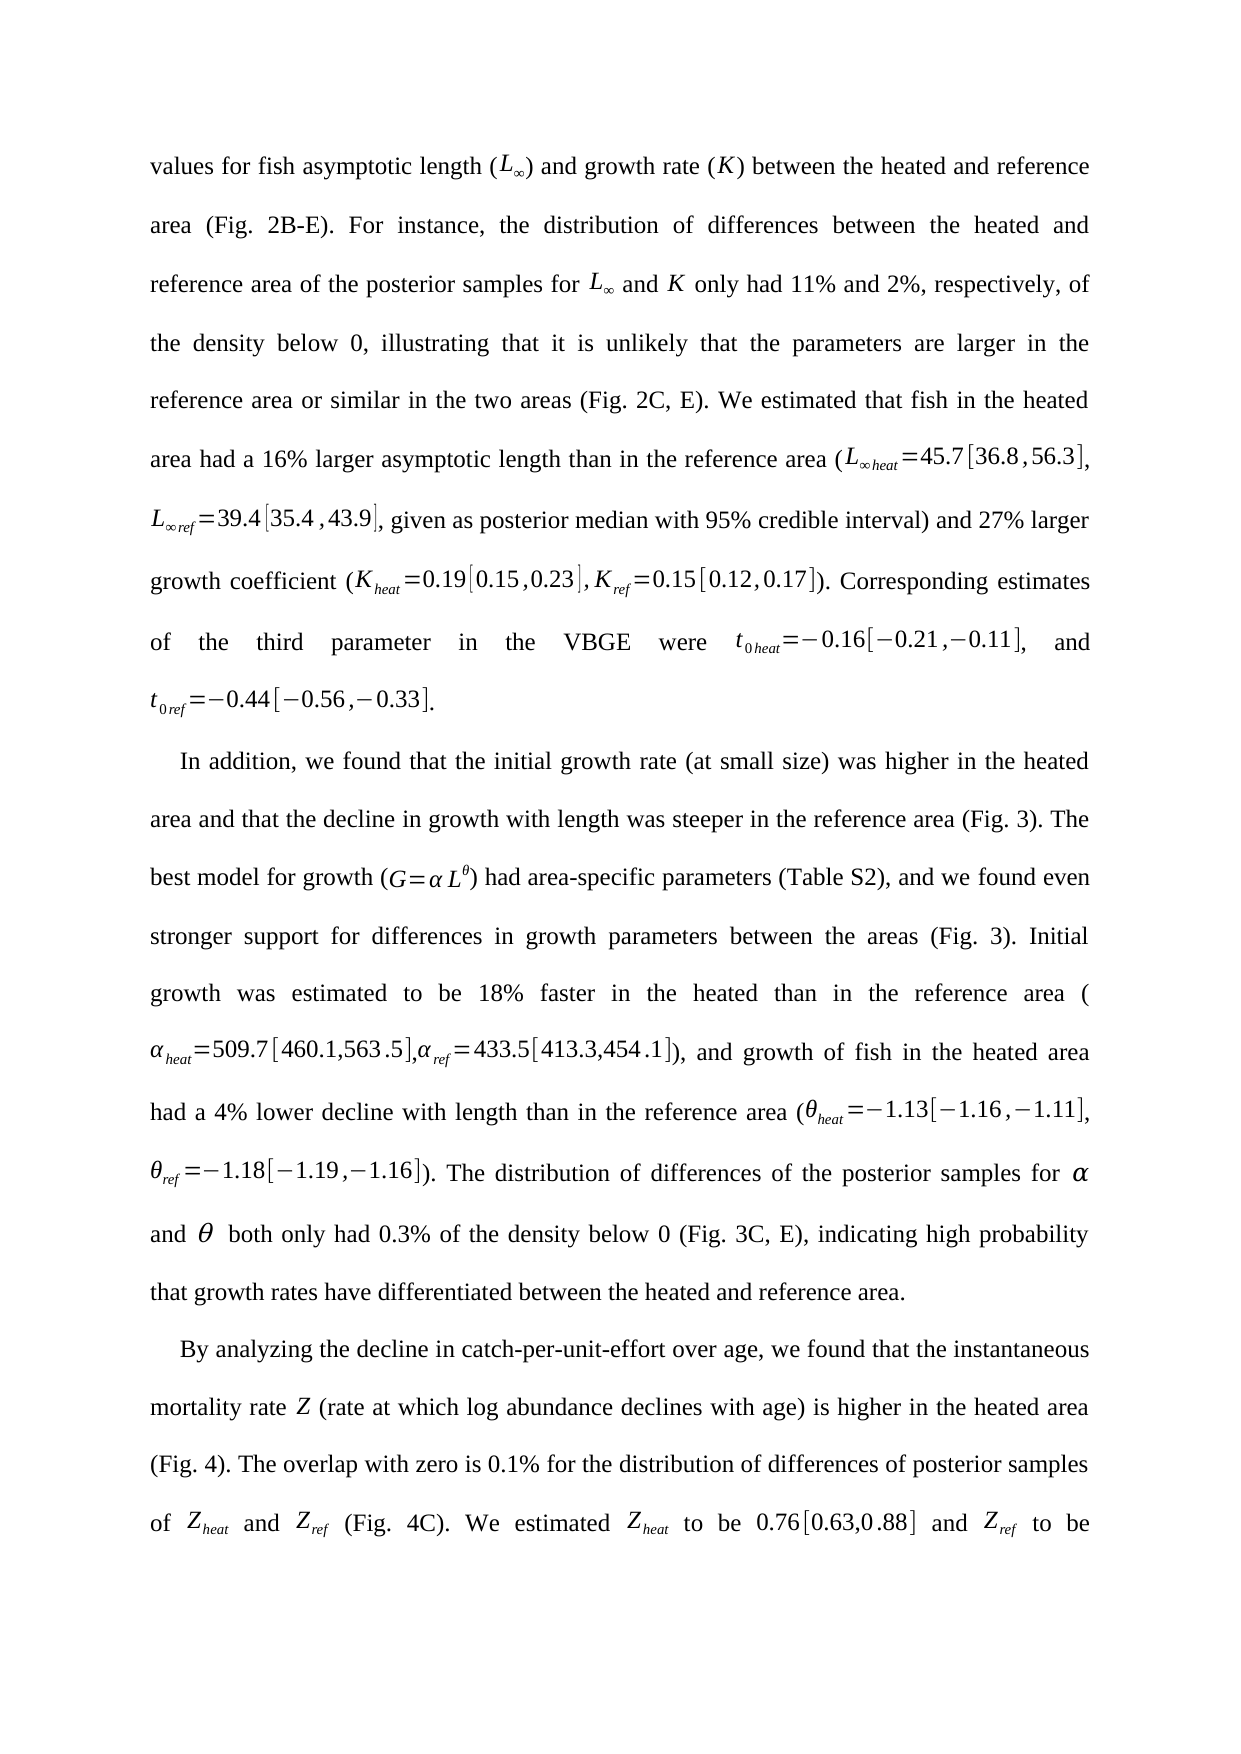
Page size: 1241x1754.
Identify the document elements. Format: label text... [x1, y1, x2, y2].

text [150, 150, 1090, 717]
text In addition, we found that the initial growth rate (at small size) was higher in the heated area and that the decline in growth with length was steeper in the reference area (Fig. 3). The best model for growth () had area-specific parameters (Table S2), and we even stronger support for differences in growth parameters between the areas (Fig. 3). Initial growth was estimated to be 18% faster in the heated than in the reference area (,), and growth of fish in the heated area had a 4% lower decline with length than in the reference area (, ). The distribution of differences of the posterior samples for 𝛼 and θ both only had 0.3% of the density below 0 (Fig. 3C, E), indicating high probability that growth rates have differentiated between the heated and reference area. [150, 746, 1090, 1306]
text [150, 1334, 1090, 1538]
